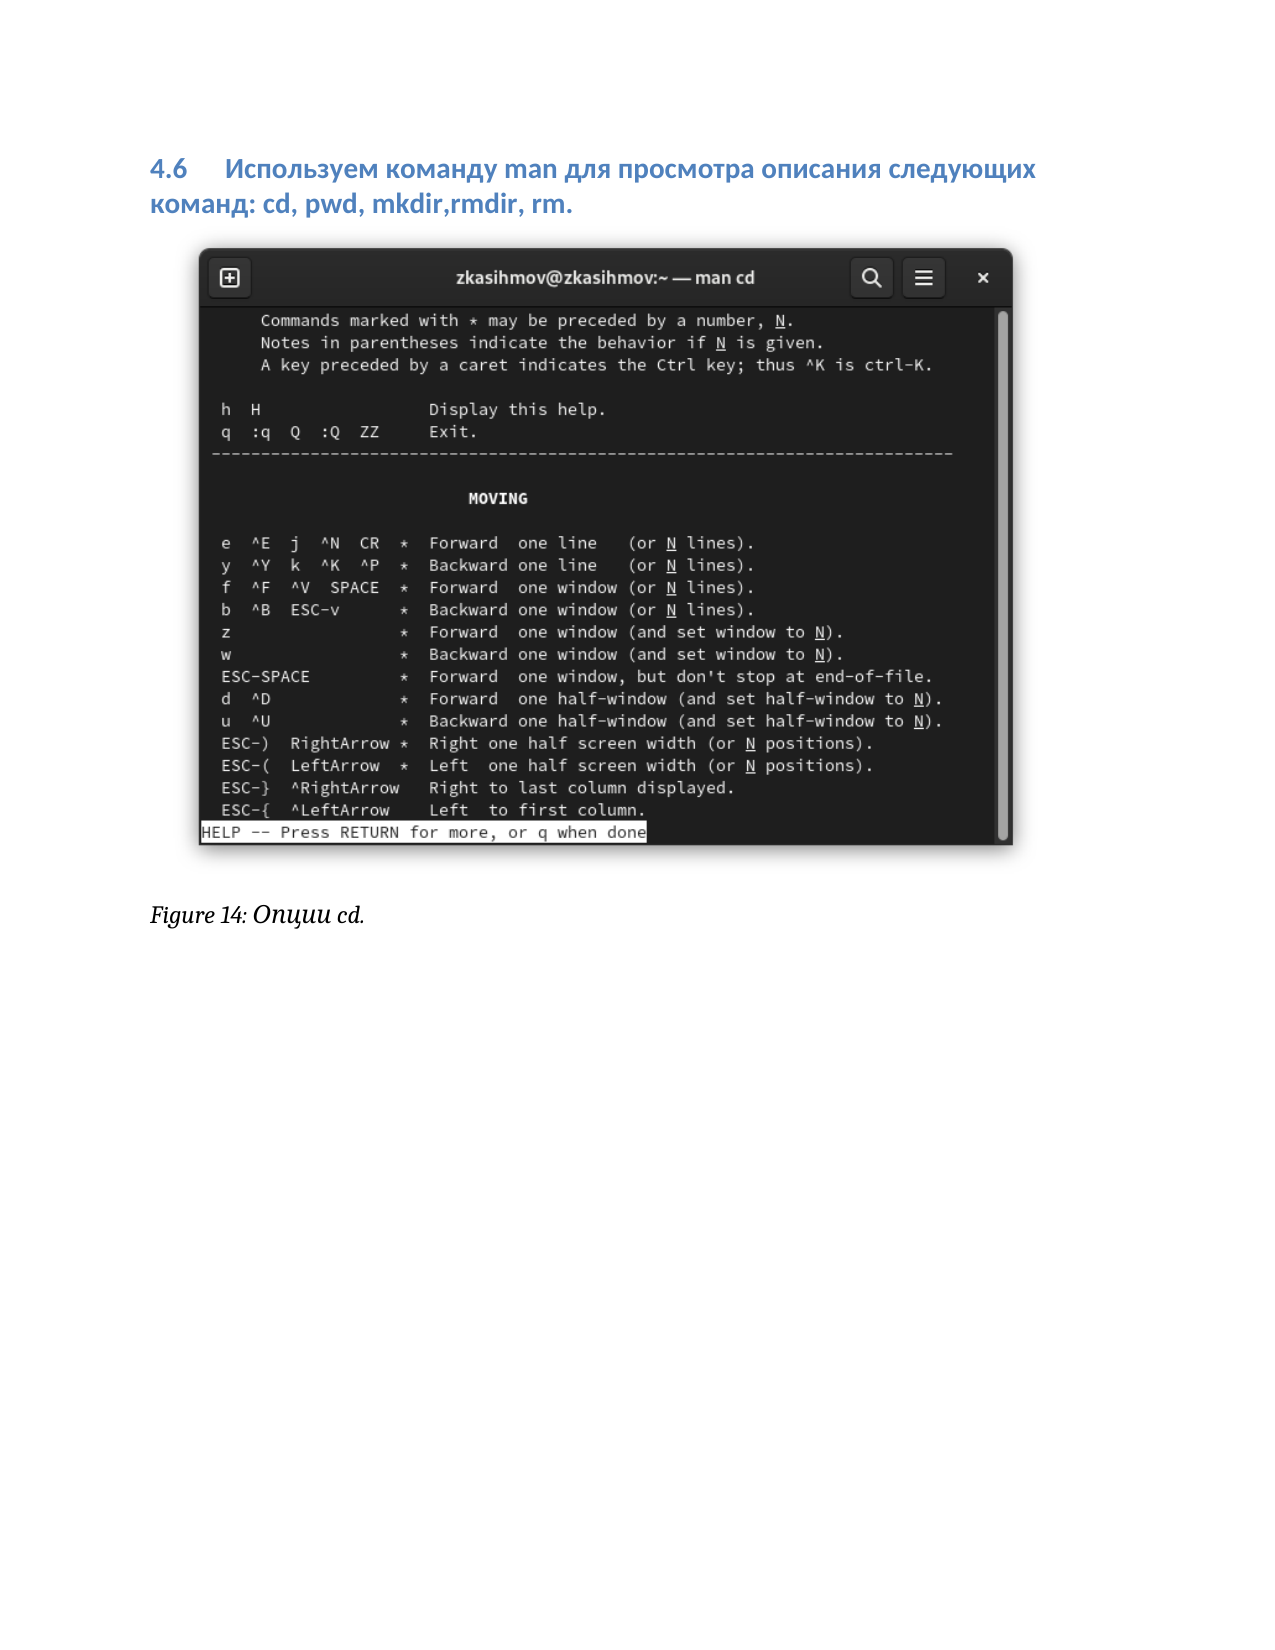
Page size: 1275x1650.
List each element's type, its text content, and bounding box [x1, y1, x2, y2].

subtitle 4.6 Используем команду man для просмотра описания следующих команд: cd, pwd, mkdir,rmdir, rm. [150, 150, 1125, 221]
text Figure 14: Опции cd. [150, 901, 1125, 929]
picture [168, 221, 1044, 880]
